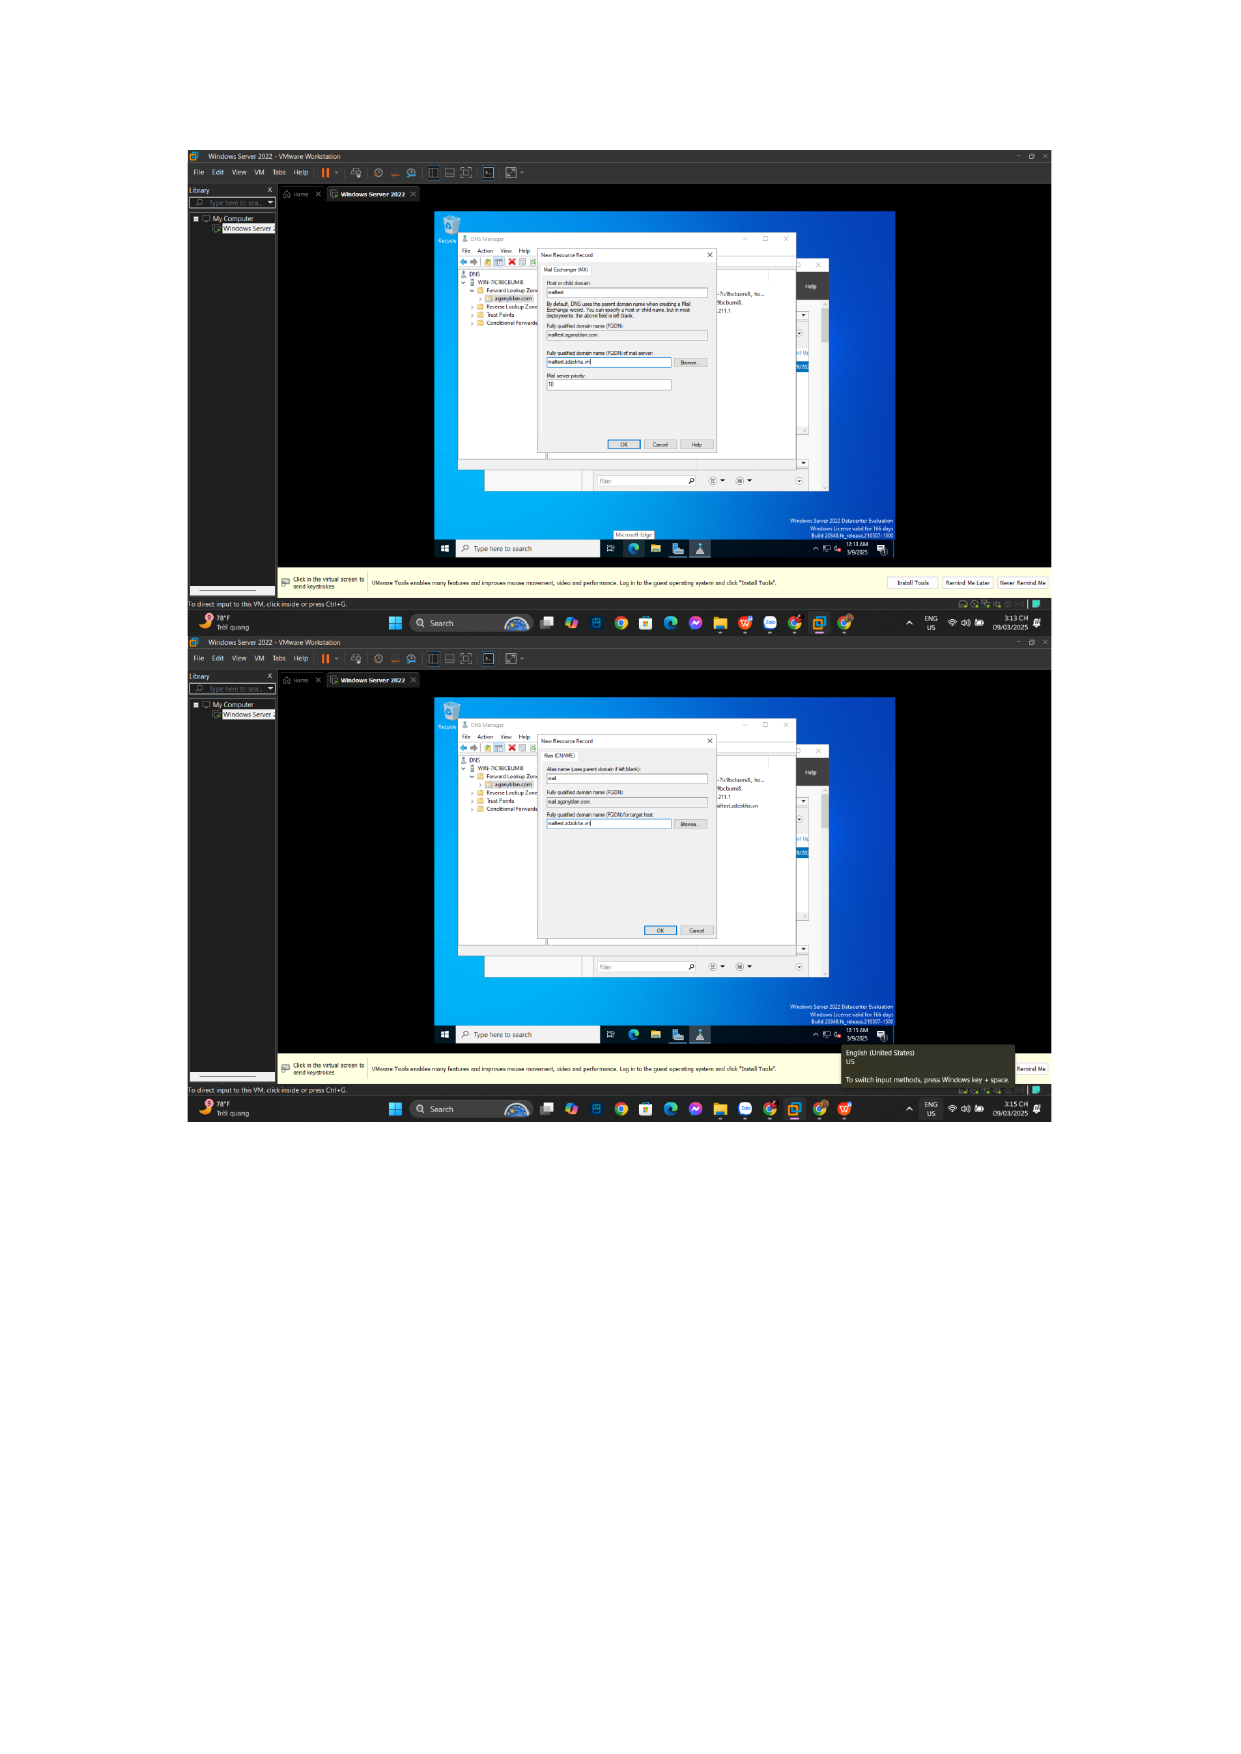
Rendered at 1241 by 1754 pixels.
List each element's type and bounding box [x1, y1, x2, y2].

picture [187, 150, 1052, 1122]
